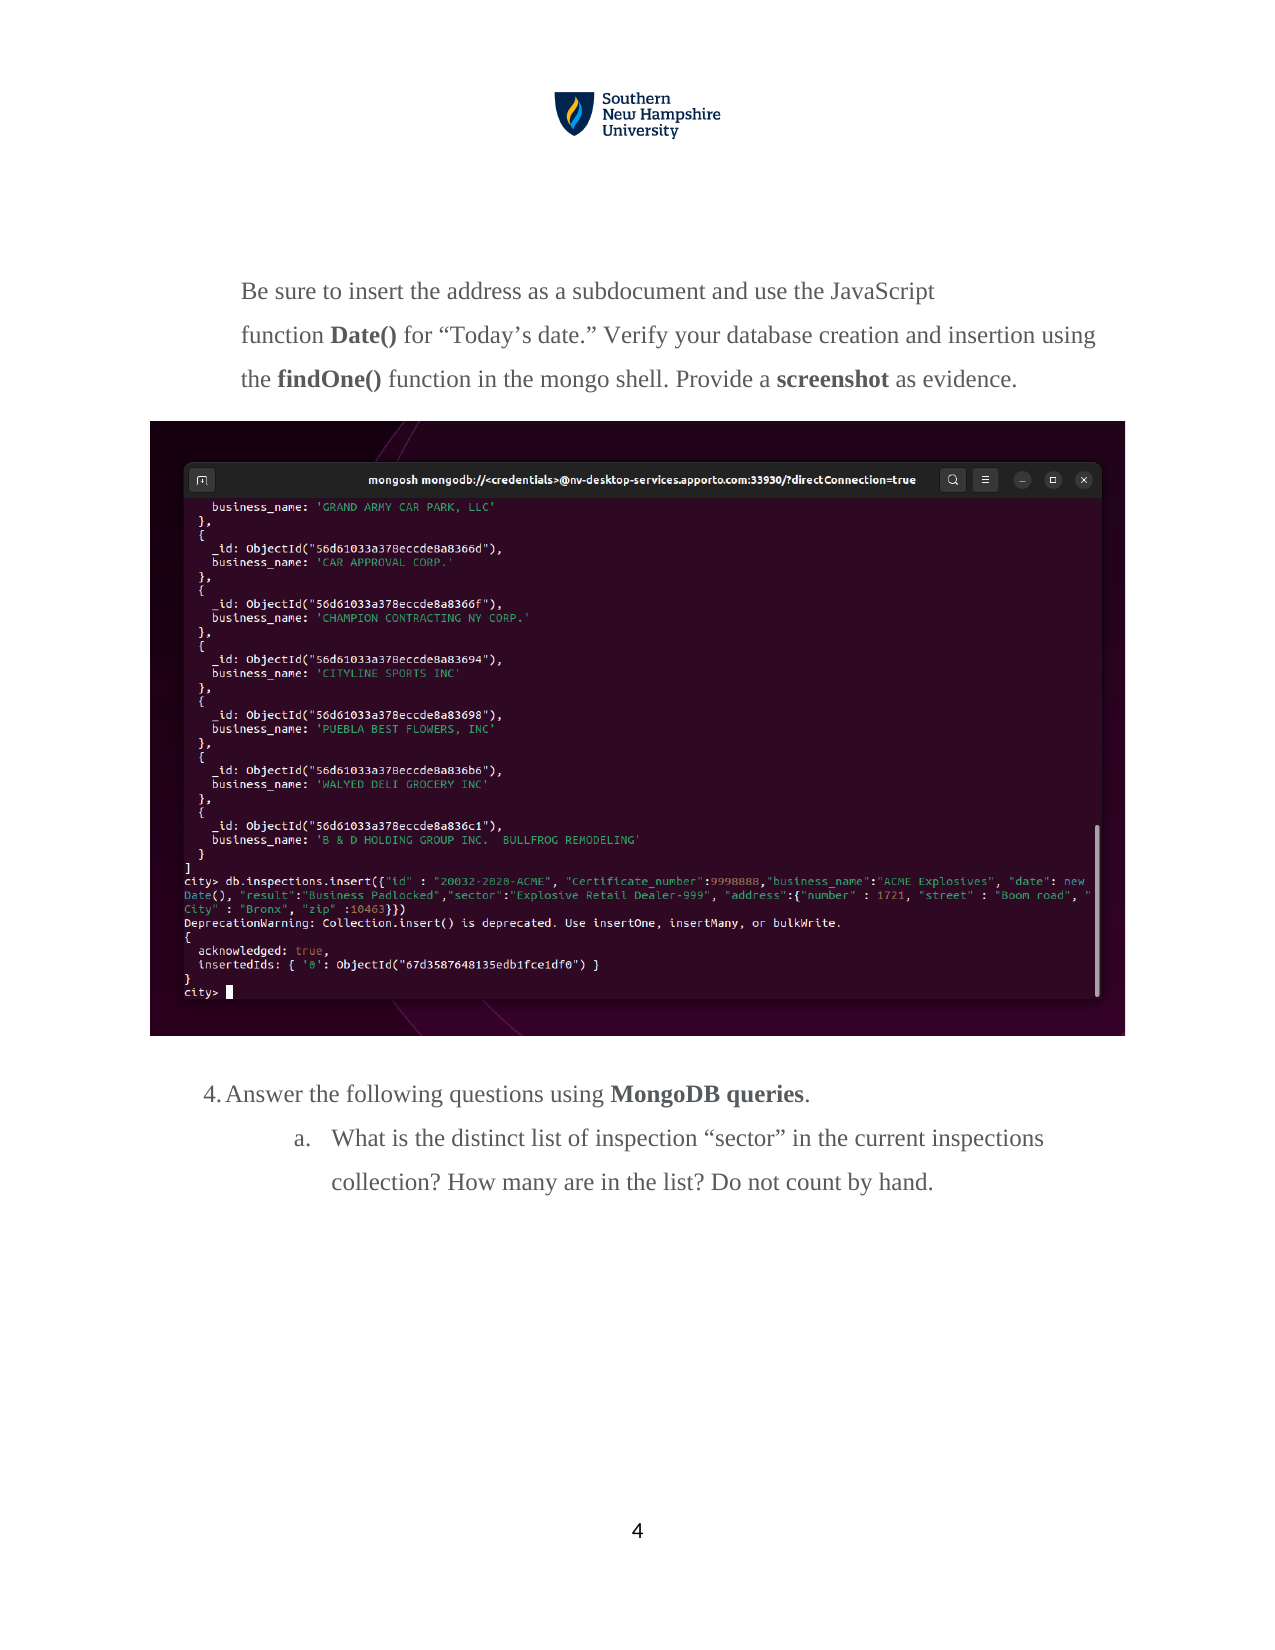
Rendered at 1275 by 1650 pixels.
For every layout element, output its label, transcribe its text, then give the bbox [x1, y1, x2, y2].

list What is the distinct list of inspection “sector” in the current inspections collection? How many are in the list? Do not count by hand. [294, 1108, 1125, 1196]
picture [546, 75, 729, 154]
text Be sure to insert the address as a subdocument and use the JavaScript function Date() for “Today’s date.” Verify your database creation and insertion using the findOne() function in the mongo shell. Provide a screenshot as evidence. [241, 174, 1125, 393]
list Answer the following questions using MongoDB queries. [203, 1064, 1125, 1108]
picture [150, 421, 1125, 1036]
